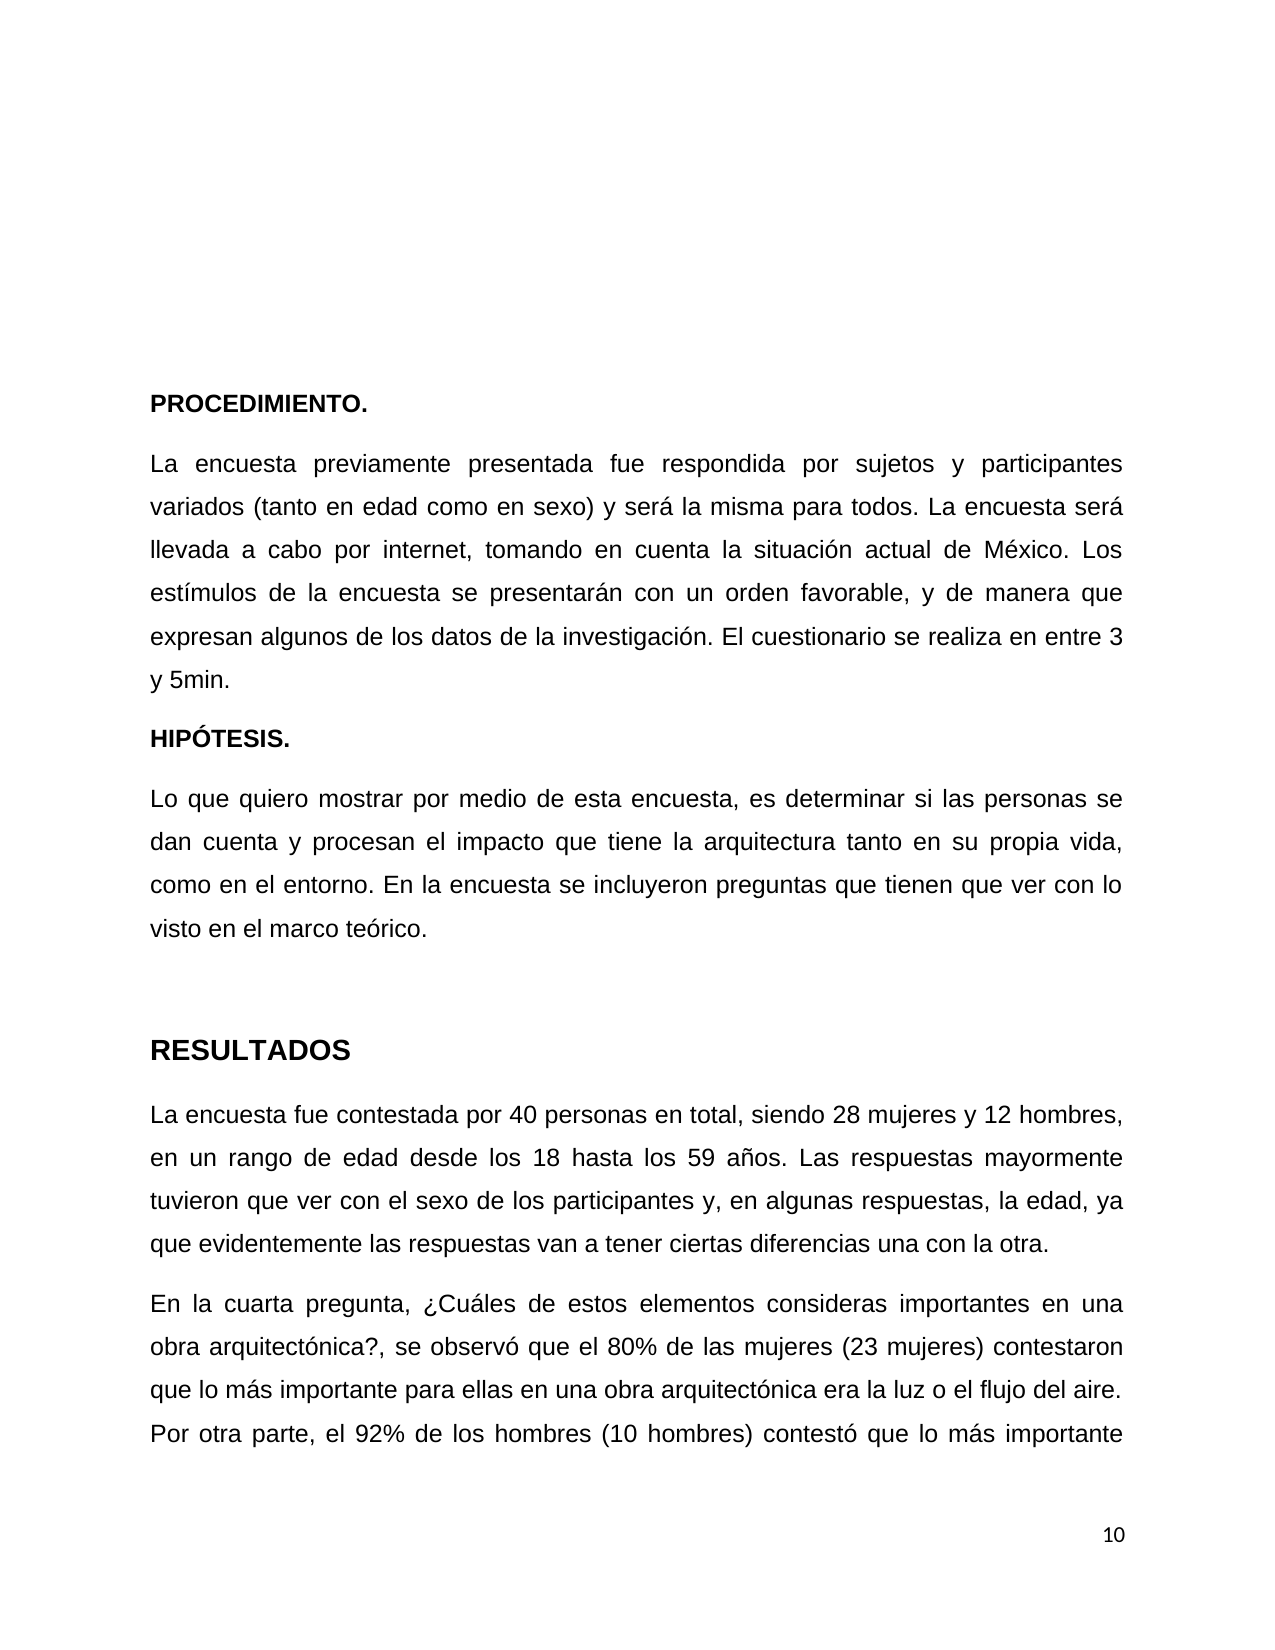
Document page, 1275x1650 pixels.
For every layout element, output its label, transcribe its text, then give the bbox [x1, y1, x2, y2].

text RESULTADOS [150, 1033, 1125, 1067]
text PROCEDIMIENTO. [150, 389, 1125, 418]
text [150, 1289, 1125, 1447]
text La encuesta fue contestada por 40 personas en total, siendo 28 mujeres y 12 hombres, en un rango de edad desde los 18 hasta los 59 años. Las respuestas mayormente tuvieron que ver con el sexo de los participantes y, en algunas respuestas, la edad, ya que evidentemente las respuestas van a tener ciertas diferencias una con la otra. [150, 1100, 1125, 1258]
text La encuesta previamente presentada fue respondida por sujetos y participantes variados (tanto en edad como en sexo) y será la misma para todos. La encuesta será llevada a cabo por internet, tomando en cuenta la situación actual de México. Los estímulos de la encuesta se presentarán con un orden favorable, y de manera que expresan algunos de los datos de la investigación. El cuestionario se realiza en entre 3 y 5min. [150, 449, 1125, 693]
text Lo que quiero mostrar por medio de esta encuesta, es determinar si las personas se dan cuenta y procesan el impacto que tiene la arquitectura tanto en su propia vida, como en el entorno. En la encuesta se incluyeron preguntas que tienen que ver con lo visto en el marco teórico. [150, 784, 1125, 942]
text HIPÓTESIS. [150, 724, 1125, 753]
